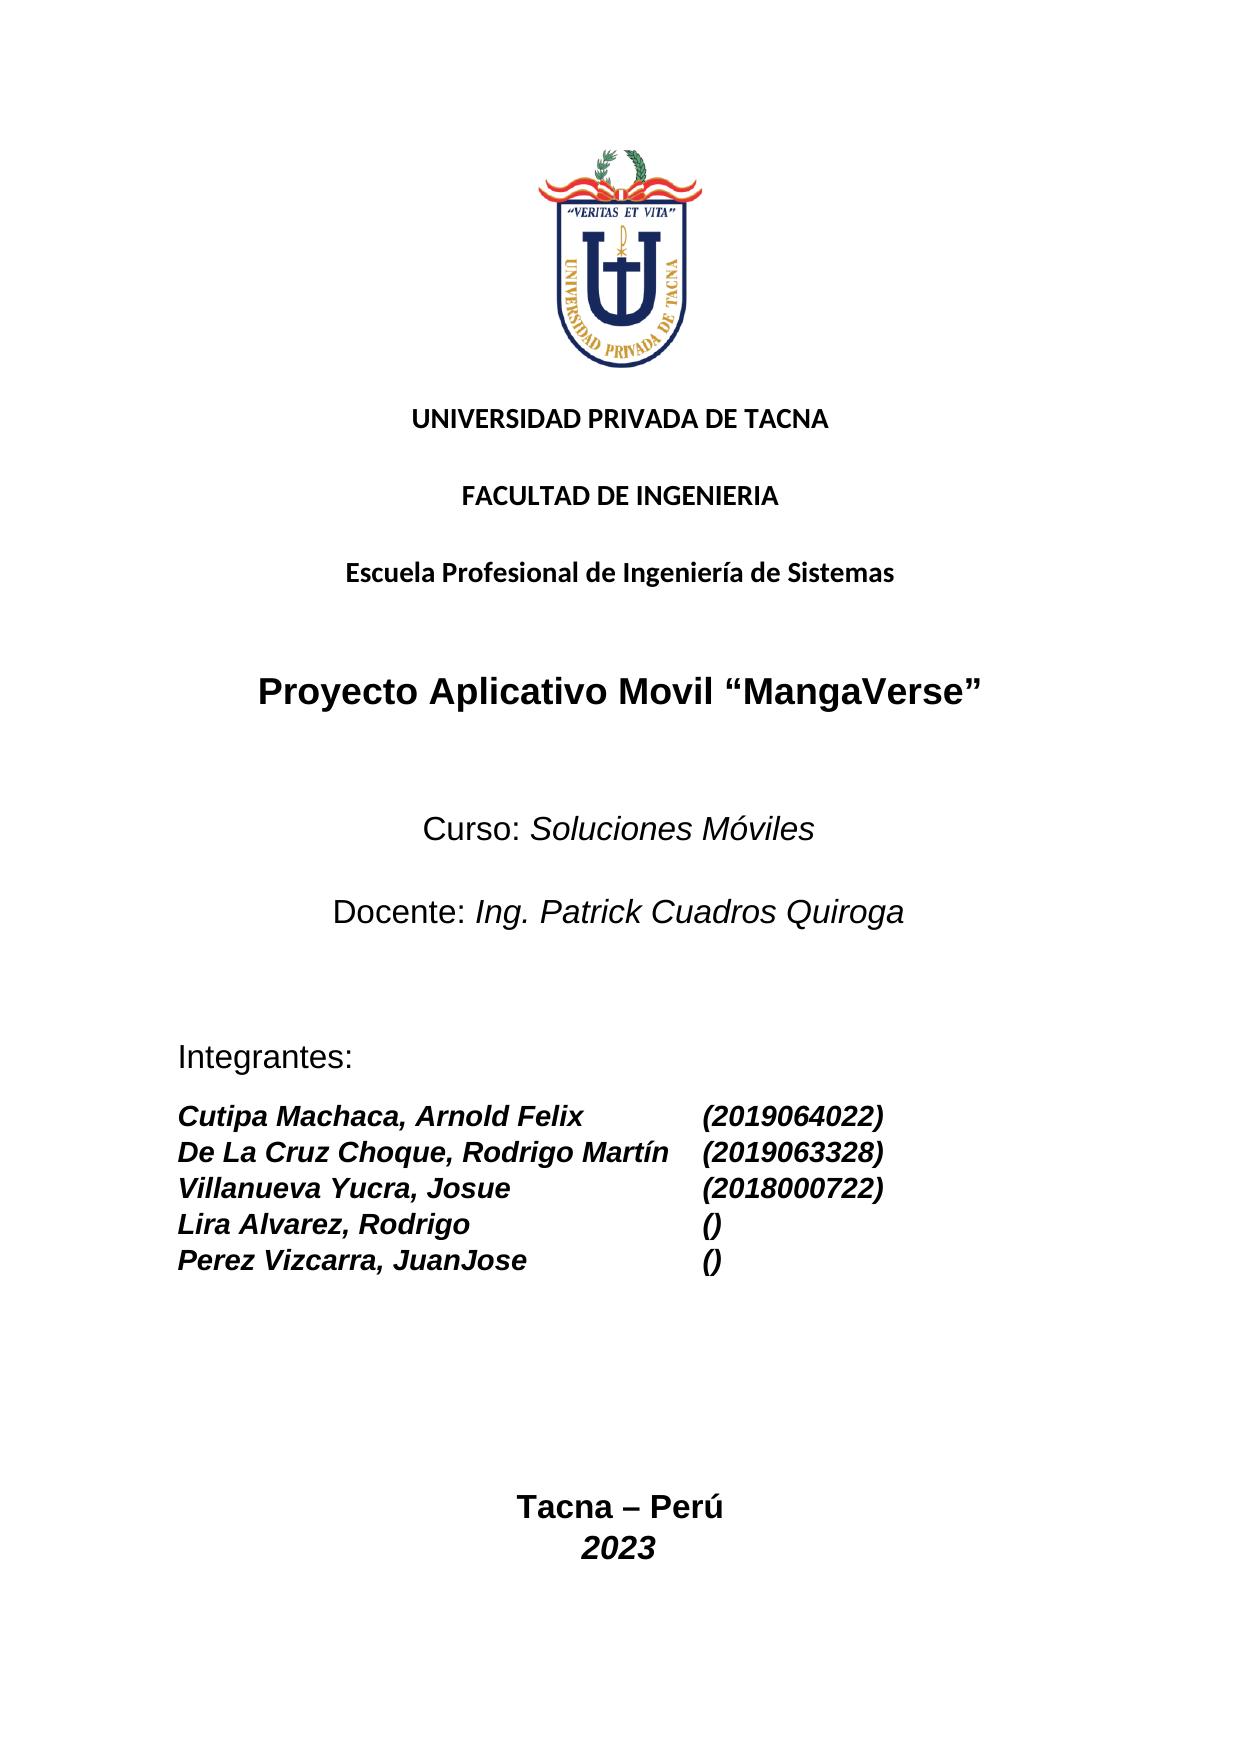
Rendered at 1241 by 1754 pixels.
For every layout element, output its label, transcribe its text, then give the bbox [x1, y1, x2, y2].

picture [538, 147, 703, 368]
text Tacna – Perú [177, 1487, 1063, 1525]
text Perez Vizcarra, JuanJose () [177, 1243, 1063, 1277]
text De La Cruz Choque, Rodrigo Martín (2019063328) [177, 1135, 1063, 1168]
text UNIVERSIDAD PRIVADA DE TACNA [177, 400, 1063, 436]
text Curso: Soluciones Móviles [177, 809, 1063, 847]
text Lira Alvarez, Rodrigo () [177, 1207, 1063, 1241]
text 2023 [177, 1528, 1063, 1567]
text Villanueva Yucra, Josue (2018000722) [177, 1171, 1063, 1205]
text FACULTAD DE INGENIERIA [177, 477, 1063, 513]
text Docente: Ing. Patrick Cuadros Quiroga [177, 892, 1063, 930]
text Escuela Profesional de Ingeniería de Sistemas [177, 554, 1063, 590]
text Proyecto Aplicativo Movil “MangaVerse” [177, 669, 1063, 712]
text Integrantes: [177, 1037, 1063, 1075]
text Cutipa Machaca, Arnold Felix (2019064022) [177, 1099, 1063, 1132]
